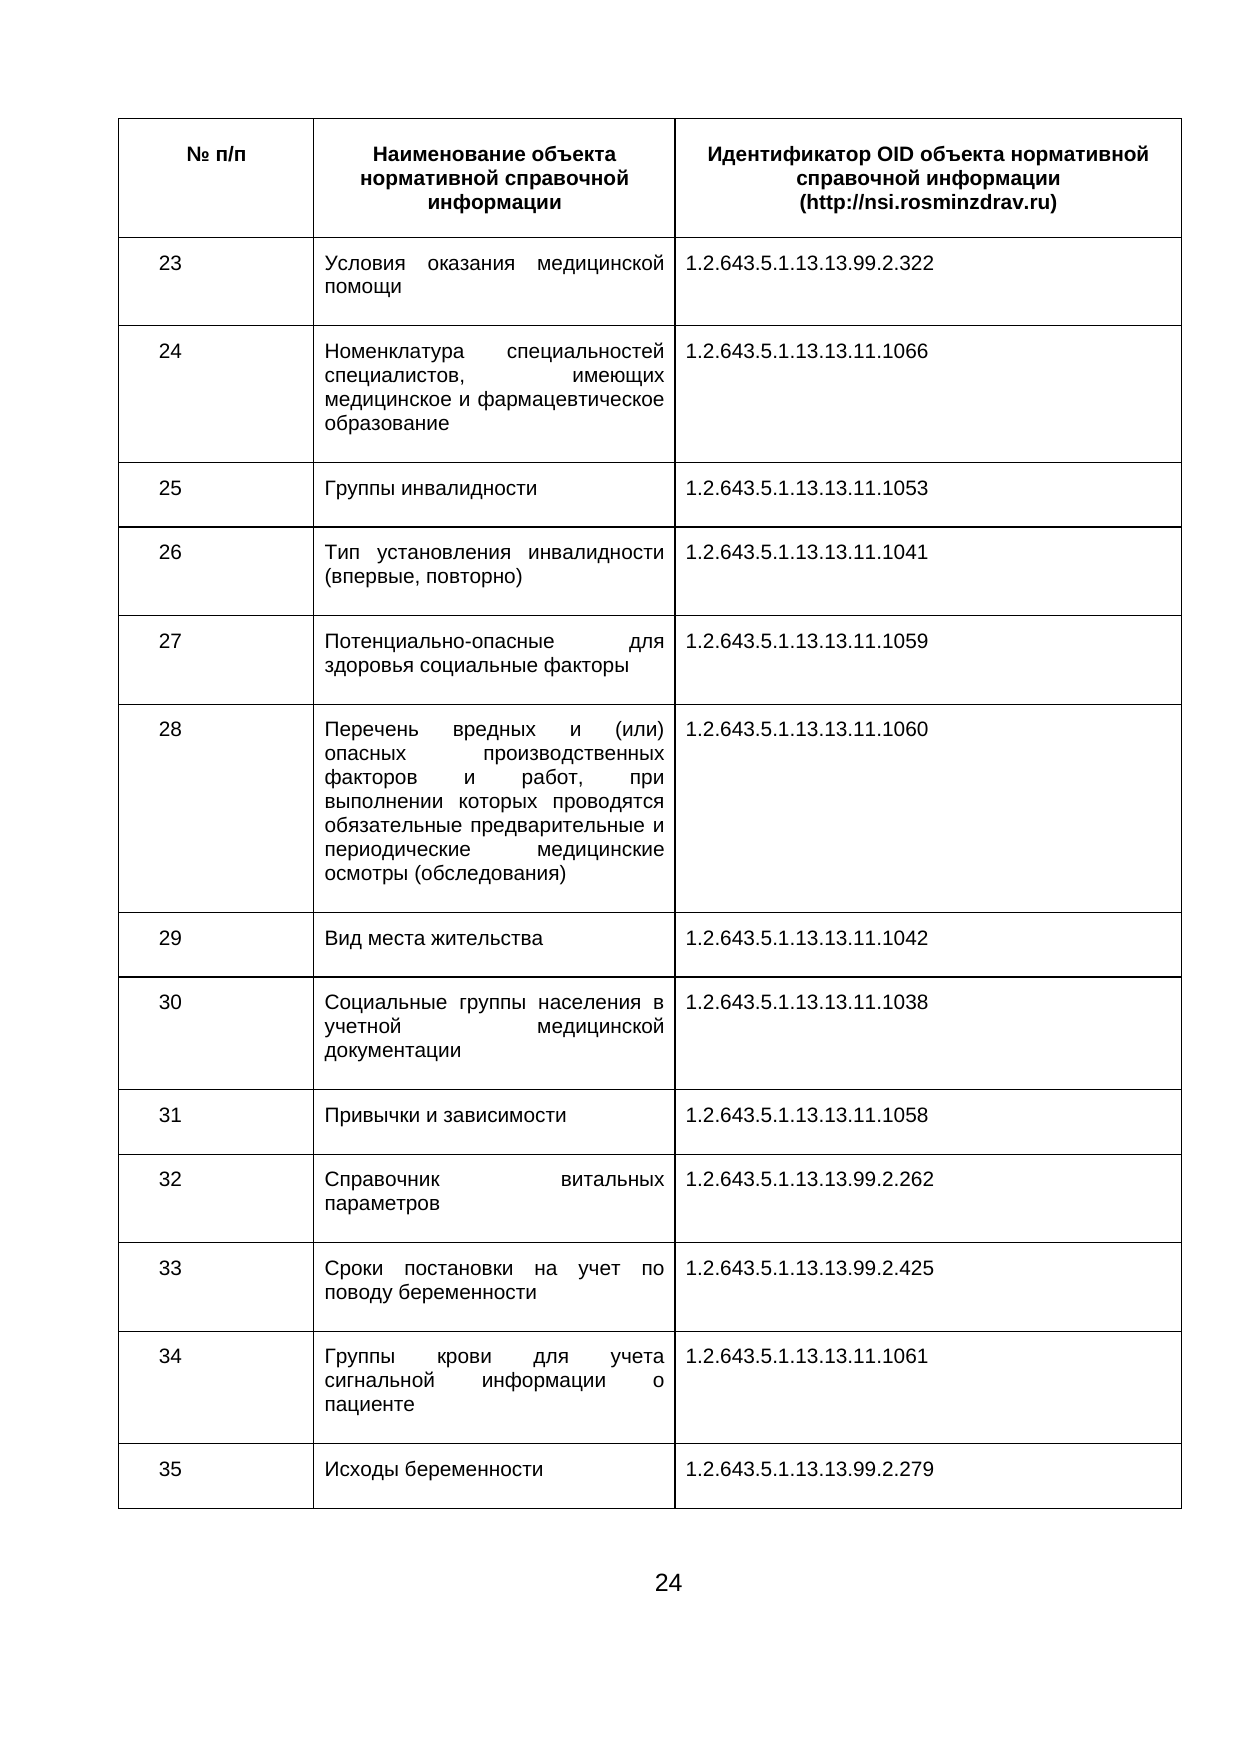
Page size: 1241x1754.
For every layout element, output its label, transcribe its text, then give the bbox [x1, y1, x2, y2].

table_cell 1.2.643.5.1.13.13.11.1061 [676, 1332, 1181, 1443]
table_cell Группы инвалидности [314, 463, 674, 526]
table_cell [119, 1090, 313, 1153]
table_cell 1.2.643.5.1.13.13.99.2.262 [676, 1155, 1181, 1242]
table_header Наименование объекта нормативной справочной информации [314, 119, 674, 237]
table_cell 1.2.643.5.1.13.13.11.1053 [676, 463, 1181, 526]
table_cell Вид места жительства [314, 913, 674, 976]
table_cell Сроки постановки на учет по поводу беременности [314, 1243, 674, 1331]
table_cell 1.2.643.5.1.13.13.11.1066 [676, 326, 1181, 462]
table_cell [119, 463, 313, 526]
table_cell 1.2.643.5.1.13.13.99.2.425 [676, 1243, 1181, 1331]
table_cell [119, 705, 313, 912]
table_cell 1.2.643.5.1.13.13.11.1059 [676, 616, 1181, 703]
table_cell Справочник витальных параметров [314, 1155, 674, 1242]
table_cell Перечень вредных и (или) опасных производственных факторов и работ, при выполнении которых проводятся обязательные предварительные и периодические медицинские осмотры (обследования) [314, 705, 674, 912]
table_header Идентификатор OID объекта нормативной справочной информации (http://nsi.rosminzdrav.ru) [676, 119, 1181, 237]
table_cell Привычки и зависимости [314, 1090, 674, 1153]
table_cell [119, 616, 313, 703]
table_cell Группы крови для учета сигнальной информации о пациенте [314, 1332, 674, 1443]
table_cell Потенциально-опасные для здоровья социальные факторы [314, 616, 674, 703]
table_cell [119, 913, 313, 976]
table_cell 1.2.643.5.1.13.13.11.1042 [676, 913, 1181, 976]
table_cell [119, 1332, 313, 1443]
table_cell 1.2.643.5.1.13.13.11.1060 [676, 705, 1181, 912]
table_cell [119, 1444, 313, 1508]
table_cell Тип установления инвалидности (впервые, повторно) [314, 528, 674, 615]
table_cell [119, 238, 313, 325]
table_cell Условия оказания медицинской помощи [314, 238, 674, 325]
table_cell 1.2.643.5.1.13.13.11.1041 [676, 528, 1181, 615]
table_cell [119, 1155, 313, 1242]
table_header № п/п [119, 119, 313, 237]
table_cell [119, 528, 313, 615]
table_cell 1.2.643.5.1.13.13.11.1038 [676, 978, 1181, 1089]
table_cell 1.2.643.5.1.13.13.11.1058 [676, 1090, 1181, 1153]
table_cell Исходы беременности [314, 1444, 674, 1508]
table_cell [119, 978, 313, 1089]
table_cell Номенклатура специальностей специалистов, имеющих медицинское и фармацевтическое образование [314, 326, 674, 462]
table_cell [119, 326, 313, 462]
table_cell [119, 1243, 313, 1331]
table_cell 1.2.643.5.1.13.13.99.2.322 [676, 238, 1181, 325]
table_cell 1.2.643.5.1.13.13.99.2.279 [676, 1444, 1181, 1508]
table_cell Социальные группы населения в учетной медицинской документации [314, 978, 674, 1089]
